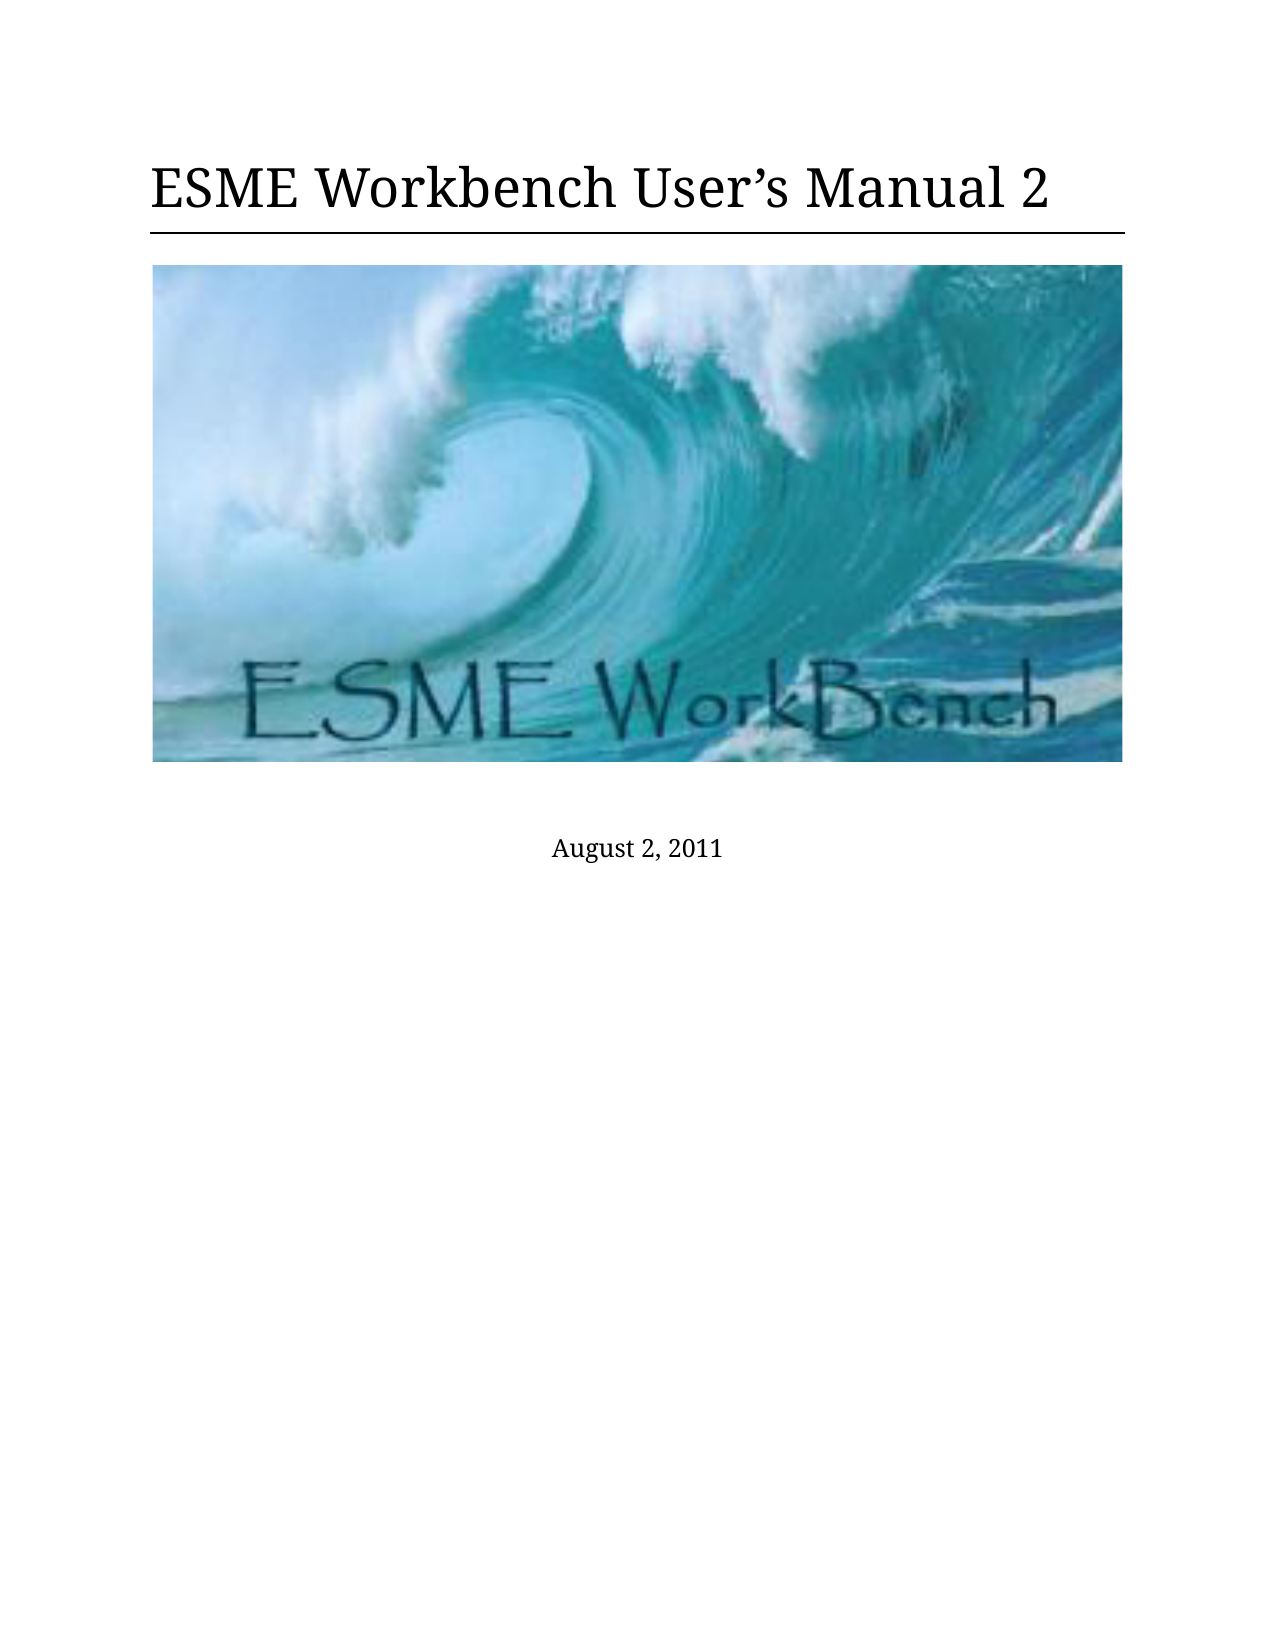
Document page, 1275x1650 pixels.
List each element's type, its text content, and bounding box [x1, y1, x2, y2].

title ESME Workbench User’s Manual 2 [150, 150, 1125, 232]
text August 2, 2011 [150, 830, 1125, 864]
